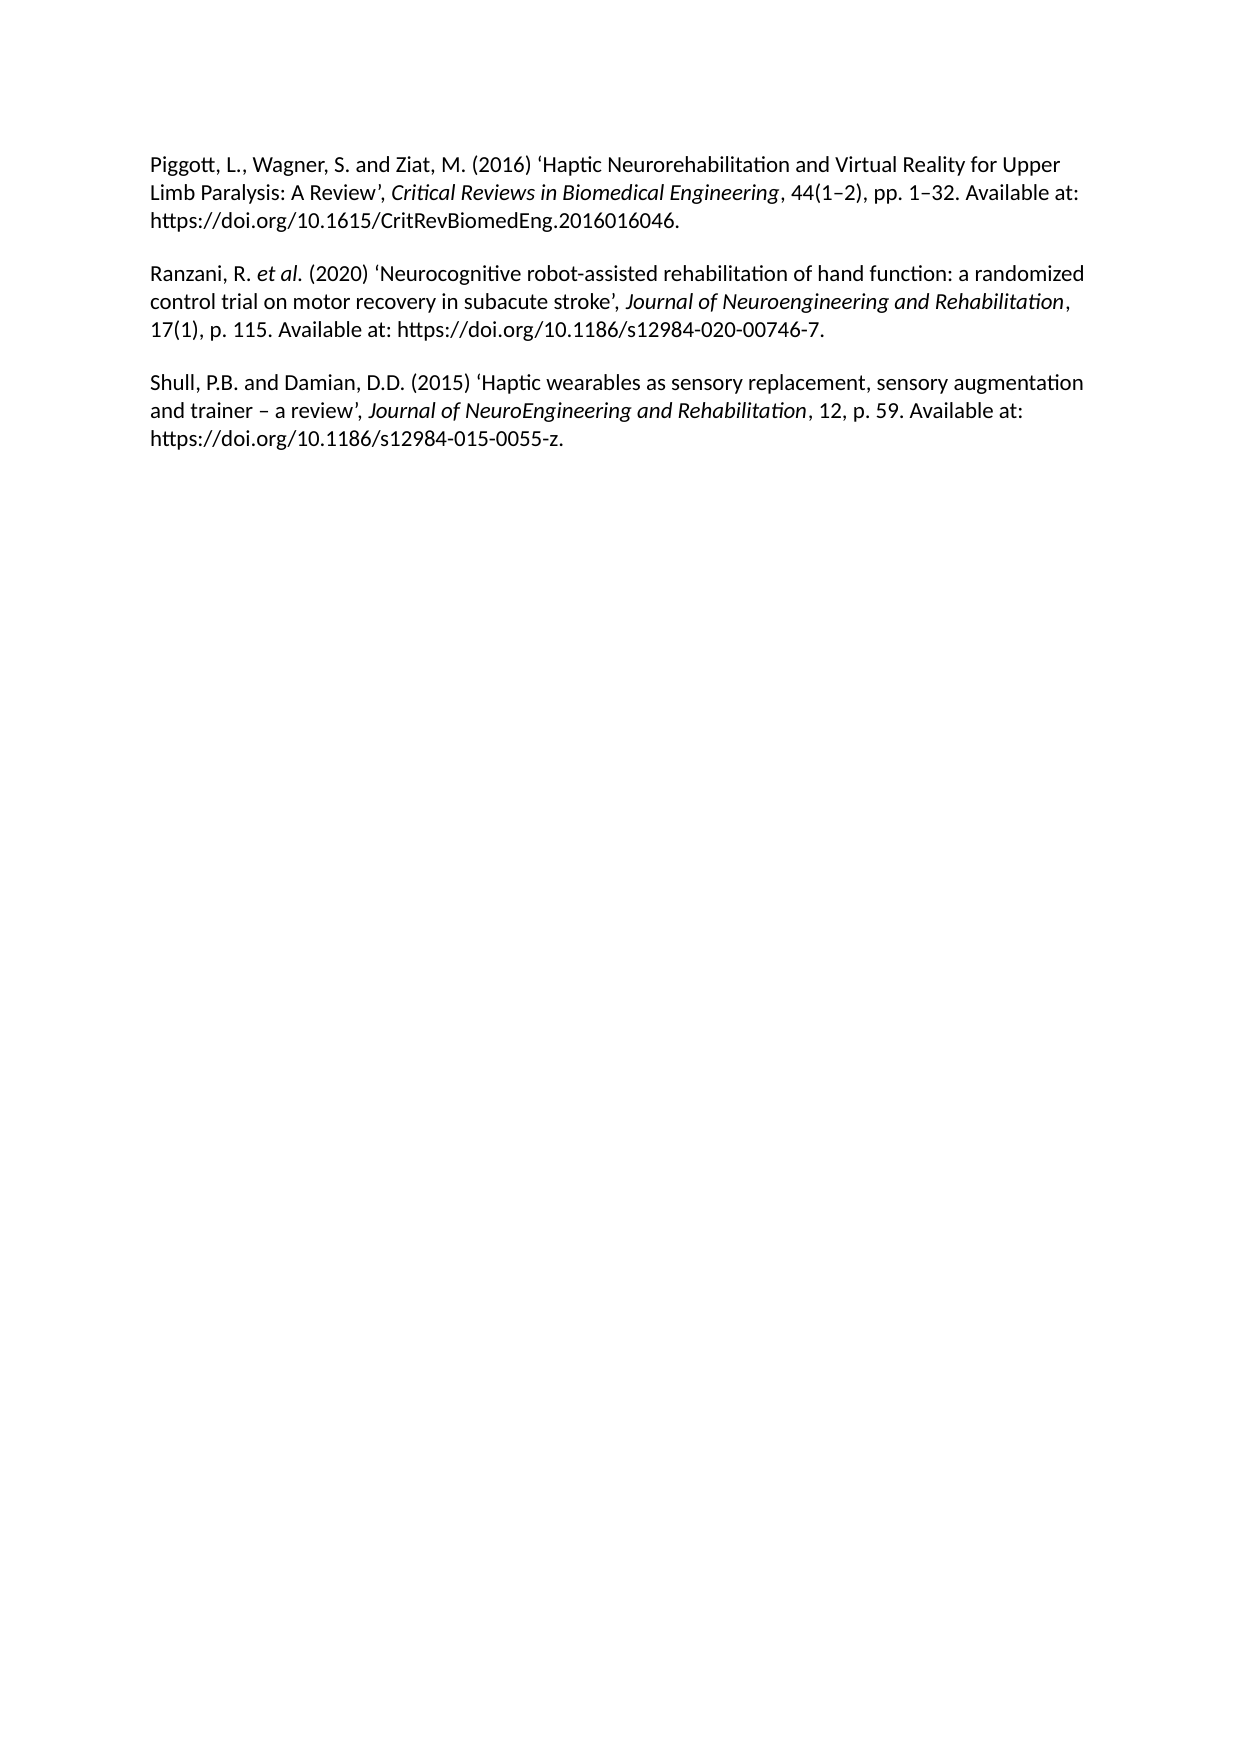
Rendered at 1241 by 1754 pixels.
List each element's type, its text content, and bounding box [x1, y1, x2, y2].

text Shull, P.B. and Damian, D.D. (2015) ‘Haptic wearables as sensory replacement, sensory augmentation and trainer – a review’, Journal of NeuroEngineering and Rehabilitation, 12, p. 59. Available at: https://doi.org/10.1186/s12984-015-0055-z. [150, 368, 1090, 452]
text Piggott, L., Wagner, S. and Ziat, M. (2016) ‘Haptic Neurorehabilitation and Virtual Reality for Upper Limb Paralysis: A Review’, Critical Reviews in Biomedical Engineering, 44(1–2), pp. 1–32. Available at: https://doi.org/10.1615/CritRevBiomedEng.2016016046. [150, 150, 1090, 234]
text Ranzani, R. et al. (2020) ‘Neurocognitive robot-assisted rehabilitation of hand function: a randomized control trial on motor recovery in subacute stroke’, Journal of Neuroengineering and Rehabilitation, 17(1), p. 115. Available at: https://doi.org/10.1186/s12984-020-00746-7. [150, 259, 1090, 343]
